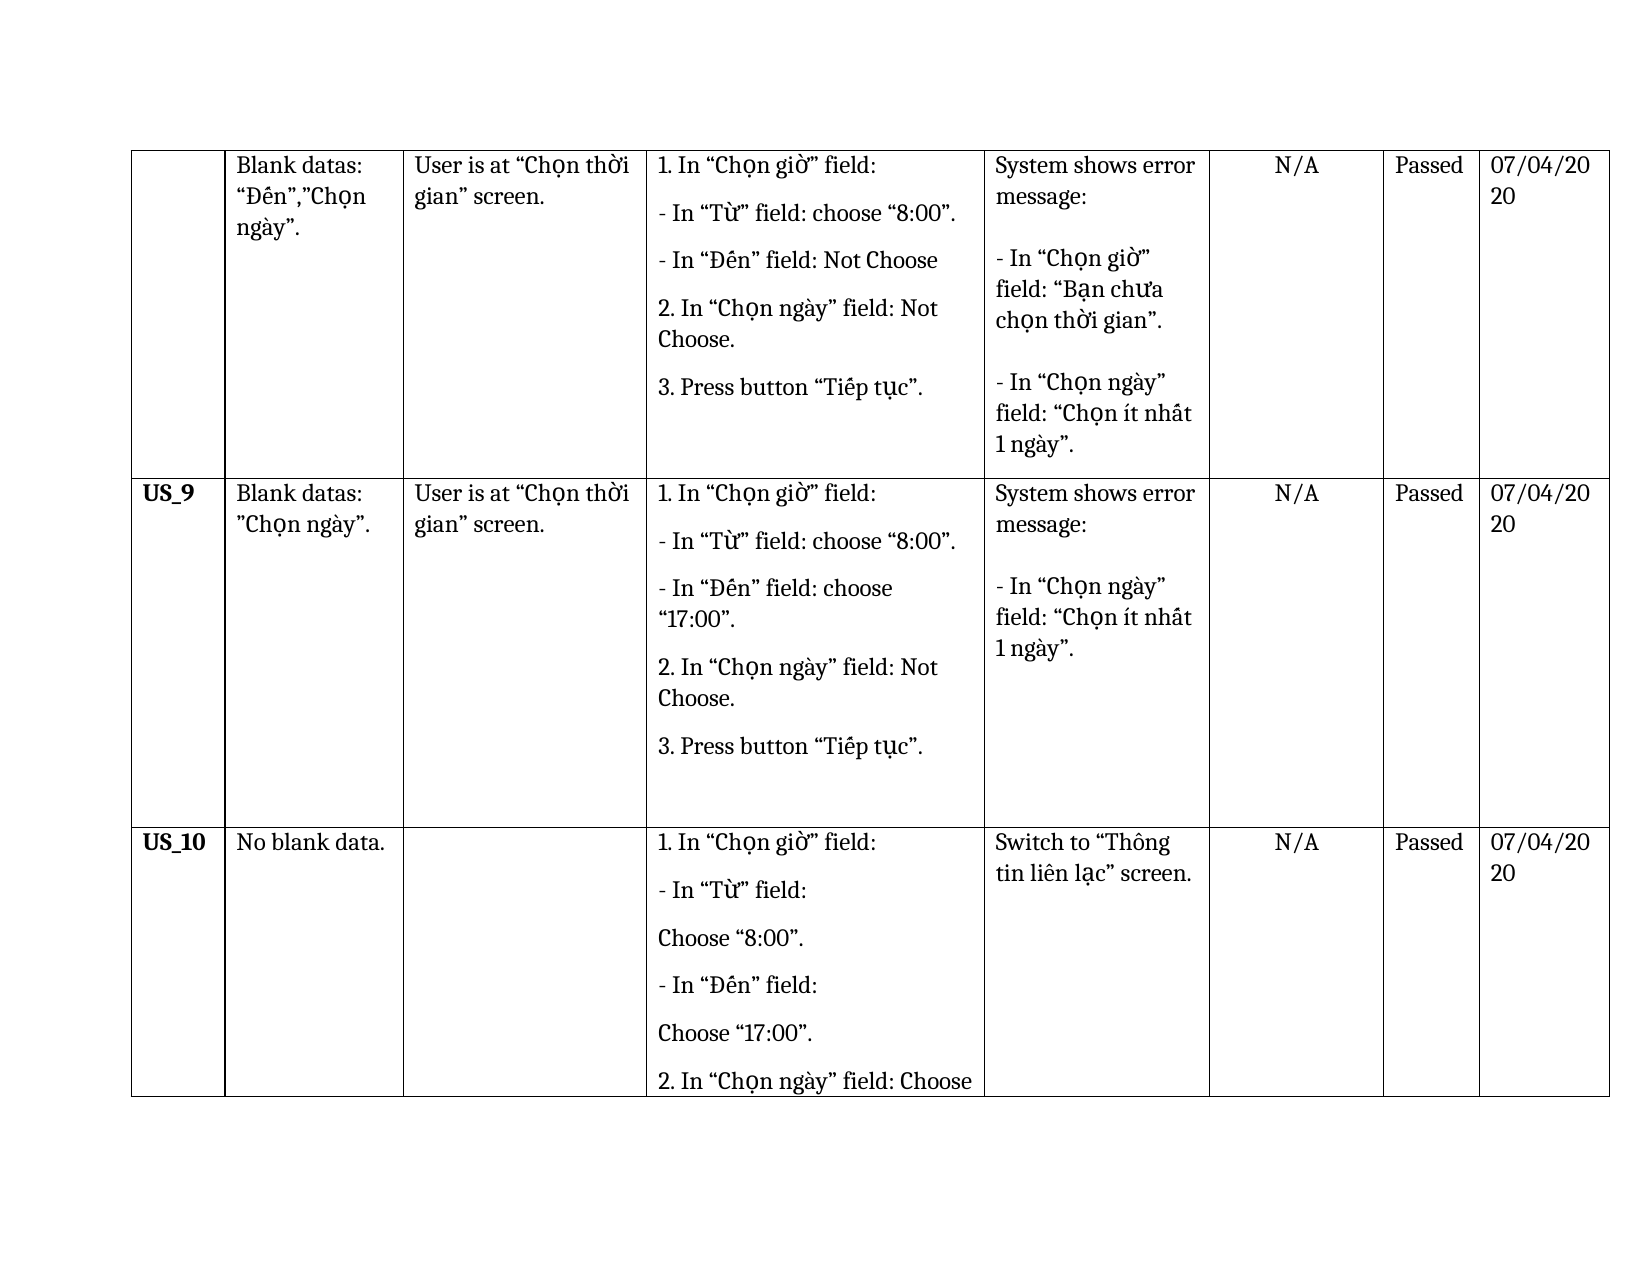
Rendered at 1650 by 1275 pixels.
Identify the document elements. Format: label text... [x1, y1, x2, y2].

table_cell N/A [1210, 151, 1383, 478]
table_cell [404, 828, 646, 1096]
table_cell 07/04/2020 [1480, 828, 1609, 1096]
table_cell No blank data. [226, 828, 403, 1096]
table_cell Passed [1384, 828, 1479, 1096]
table_cell US_10 [132, 828, 224, 1096]
table_cell Blank datas: ”Chọn ngày”. [226, 479, 403, 827]
table_cell User is at “Chọn thời gian” screen. [404, 479, 646, 827]
table_cell System shows error message: - In “Chọn ngày” field: “Chọn ít nhất 1 ngày”. [985, 479, 1209, 827]
table_cell Blank datas: “Đến”,”Chọn ngày”. [226, 151, 403, 478]
table_cell N/A [1210, 479, 1383, 827]
table_cell N/A [1210, 828, 1383, 1096]
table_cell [985, 151, 1209, 478]
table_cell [985, 828, 1209, 1096]
table_cell [132, 151, 224, 478]
table_cell 1. In “Chọn giờ” field: - In “Từ” field: choose “8:00”. - In “Đến” field: Not Choose 2. In “Chọn ngày” field: Not Choose. 3. Press button “Tiếp tục”. [647, 151, 984, 478]
table_cell Passed [1384, 151, 1479, 478]
table_cell 07/04/2020 [1480, 151, 1609, 478]
table_cell 1. In “Chọn giờ” field: - In “Từ” field: choose “8:00”. - In “Đến” field: choose “17:00”. 2. In “Chọn ngày” field: Not Choose. 3. Press button “Tiếp tục”. [647, 479, 984, 827]
table_cell 07/04/2020 [1480, 479, 1609, 827]
table_cell Passed [1384, 479, 1479, 827]
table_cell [647, 828, 984, 1096]
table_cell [404, 151, 646, 478]
table_cell US_9 [132, 479, 224, 827]
